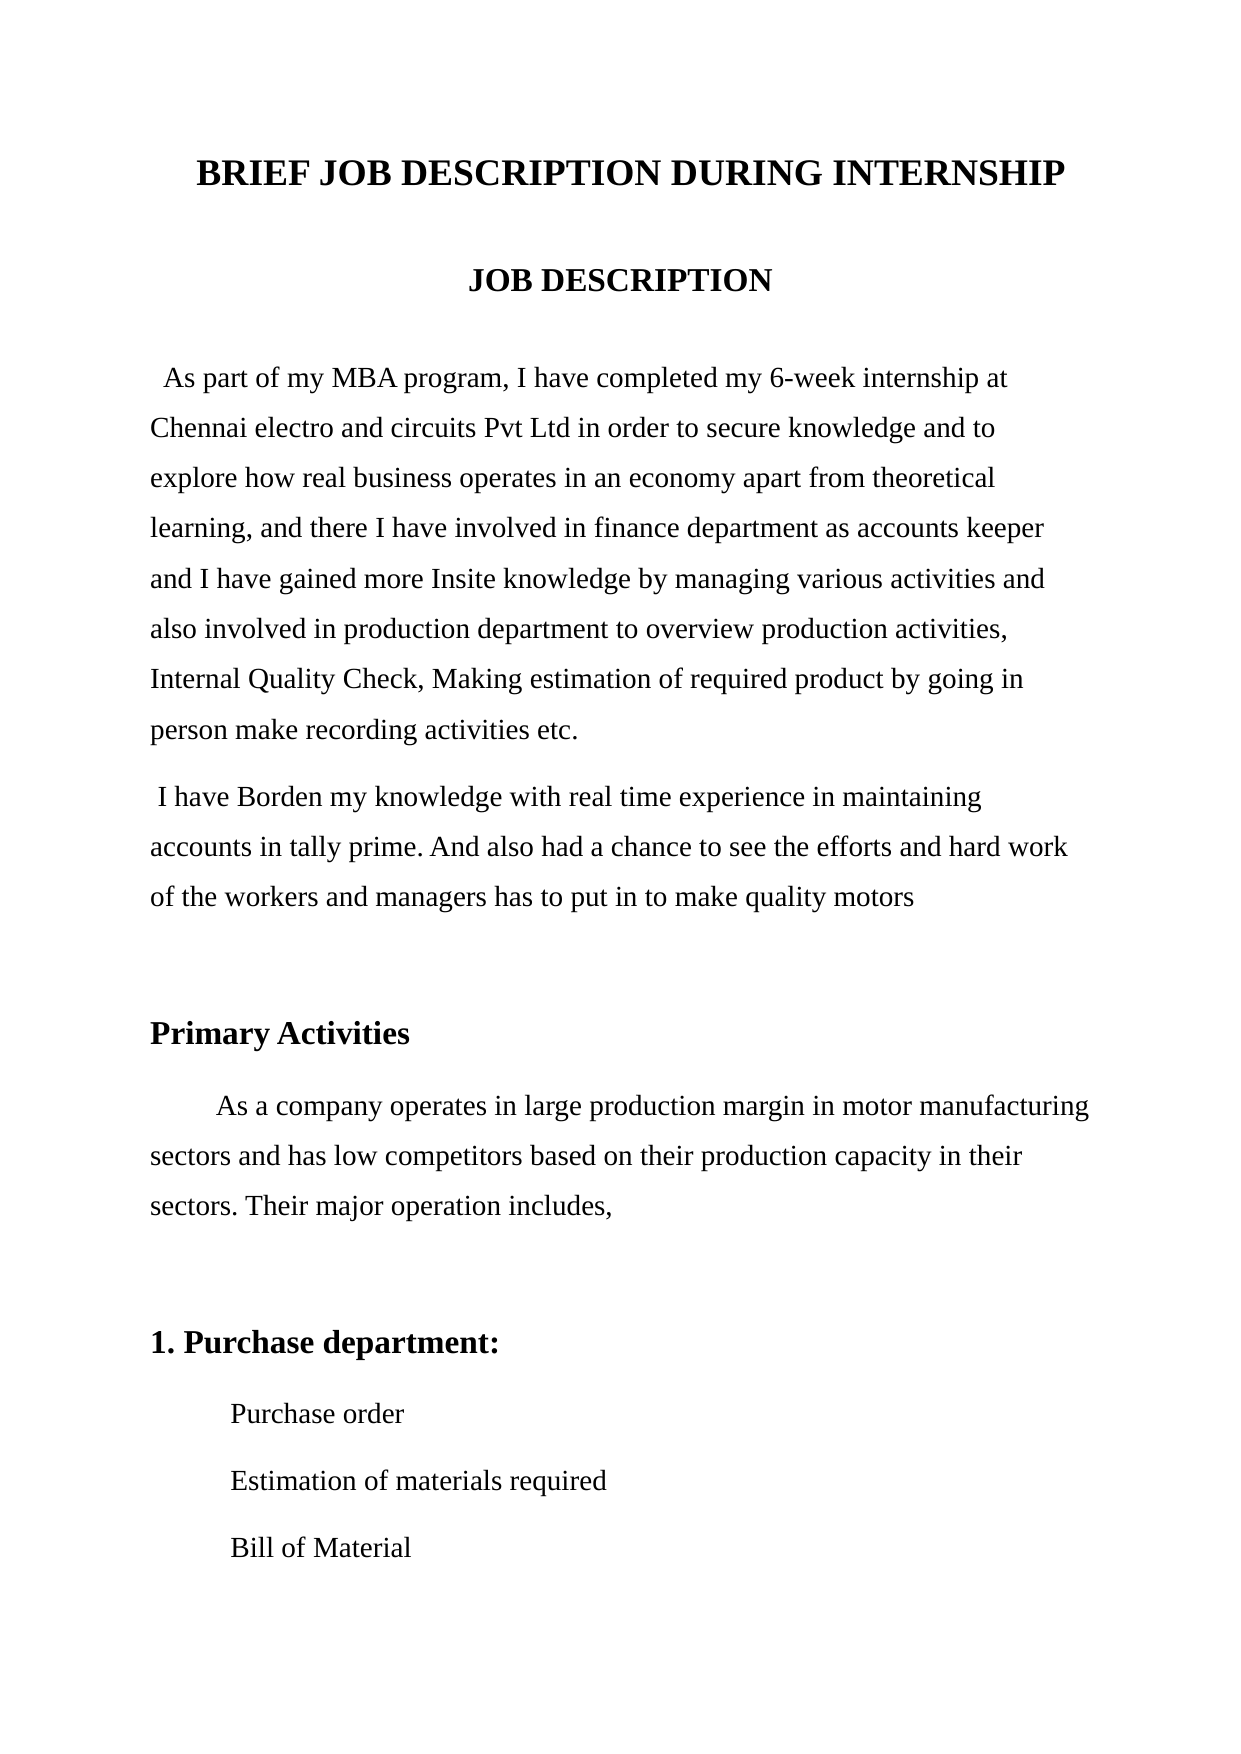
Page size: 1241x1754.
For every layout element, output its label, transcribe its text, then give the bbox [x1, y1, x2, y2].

text As part of my MBA program, I have completed my 6-week internship at Chennai electro and circuits Pvt Ltd in order to secure knowledge and to explore how real business operates in an economy apart from theoretical learning, and there I have involved in finance department as accounts keeper and I have gained more Insite knowledge by managing various activities and also involved in production department to overview production activities, Internal Quality Check, Making estimation of required product by going in person make recording activities etc. [150, 360, 1090, 745]
text JOB DESCRIPTION [150, 260, 1090, 298]
text Bill of Material [150, 1530, 1090, 1564]
text BRIEF JOB DESCRIPTION DURING INTERNSHIP [150, 150, 1090, 193]
text As a company operates in large production margin in motor manufacturing sectors and has low competitors based on their production capacity in their sectors. Their major operation includes, [150, 1088, 1090, 1222]
text Estimation of materials required [150, 1463, 1090, 1497]
text I have Borden my knowledge with real time experience in maintaining accounts in tally prime. And also had a chance to see the efforts and hard work of the workers and managers has to put in to make quality motors [150, 779, 1090, 913]
text Purchase order [150, 1396, 1090, 1430]
text 1. Purchase department: [150, 1322, 1090, 1361]
text Primary Activities [150, 1013, 1090, 1052]
